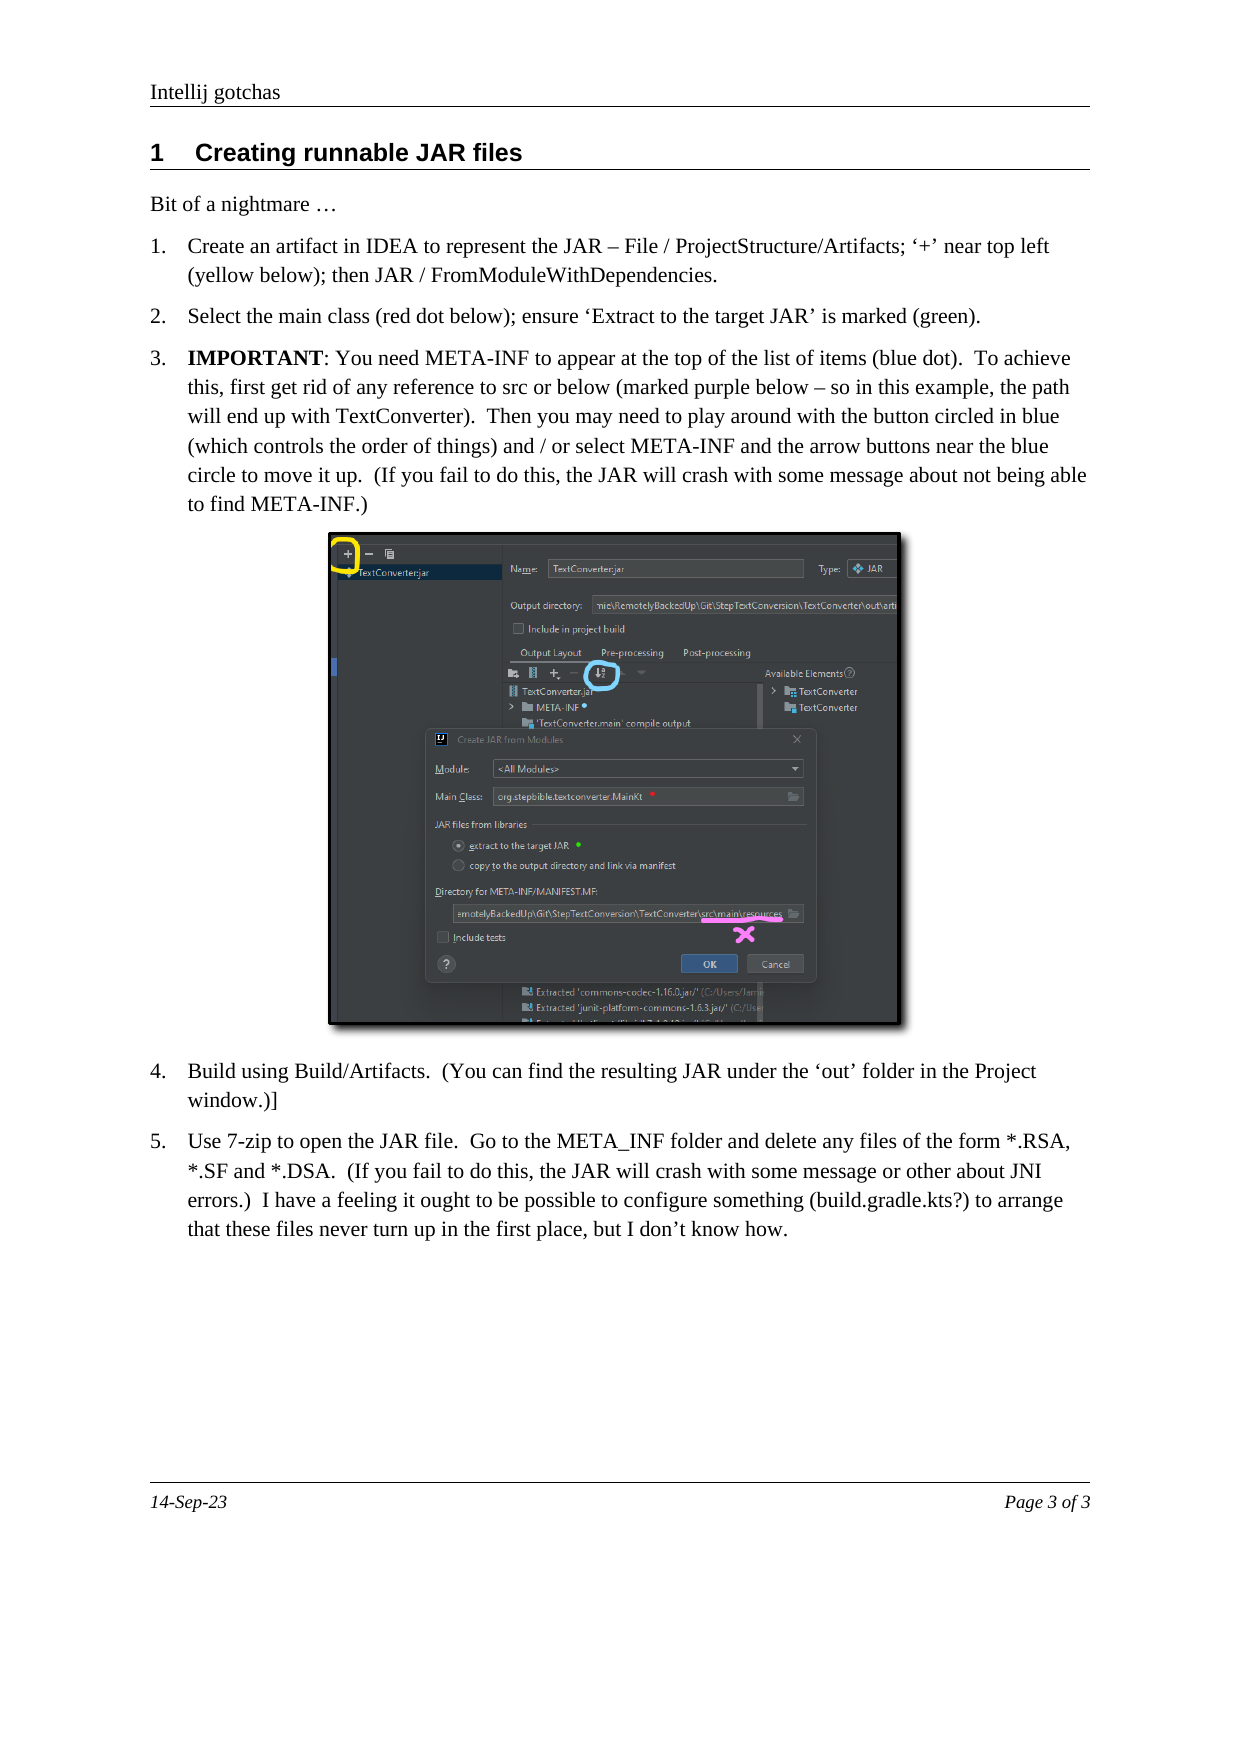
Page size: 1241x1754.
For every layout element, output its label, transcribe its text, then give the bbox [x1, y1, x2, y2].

list Select the main class (red dot below); ensure ‘Extract to the target JAR’ is marked (green). [150, 299, 1090, 329]
subtitle Creating runnable JAR files [150, 138, 1090, 169]
list Build using Build/Artifacts. (You can find the resulting JAR under the ‘out’ folder in the Project window.)] [150, 1054, 1090, 1112]
list Use 7-zip to open the JAR file. Go to the META_INF folder and delete any files of the form *.RSA, *.SF and *.DSA. (If you fail to do this, the JAR will crash with some message or other about JNI errors.) I have a feeling it ought to be possible to configure something (build.gradle.kts?) to arrange that these files never turn up in the first place, but I don’t know how. [150, 1124, 1090, 1241]
text Bit of a nightmare … [150, 187, 1090, 216]
picture [331, 535, 897, 1022]
list IMPORTANT: You need META-INF to appear at the top of the list of items (blue dot). To achieve this, first get rid of any reference to src or below (marked purple below – so in this example, the path will end up with TextConverter). Then you may need to play around with the button circled in blue (which controls the order of things) and / or select META-INF and the arrow buttons near the blue circle to move it up. (If you fail to do this, the JAR will crash with some message about not being able to find META-INF.) [150, 341, 1090, 516]
list Create an artifact in IDEA to represent the JAR – File / ProjectStructure/Artifacts; ‘+’ near top left (yellow below); then JAR / FromModuleWithDependencies. [150, 229, 1090, 287]
